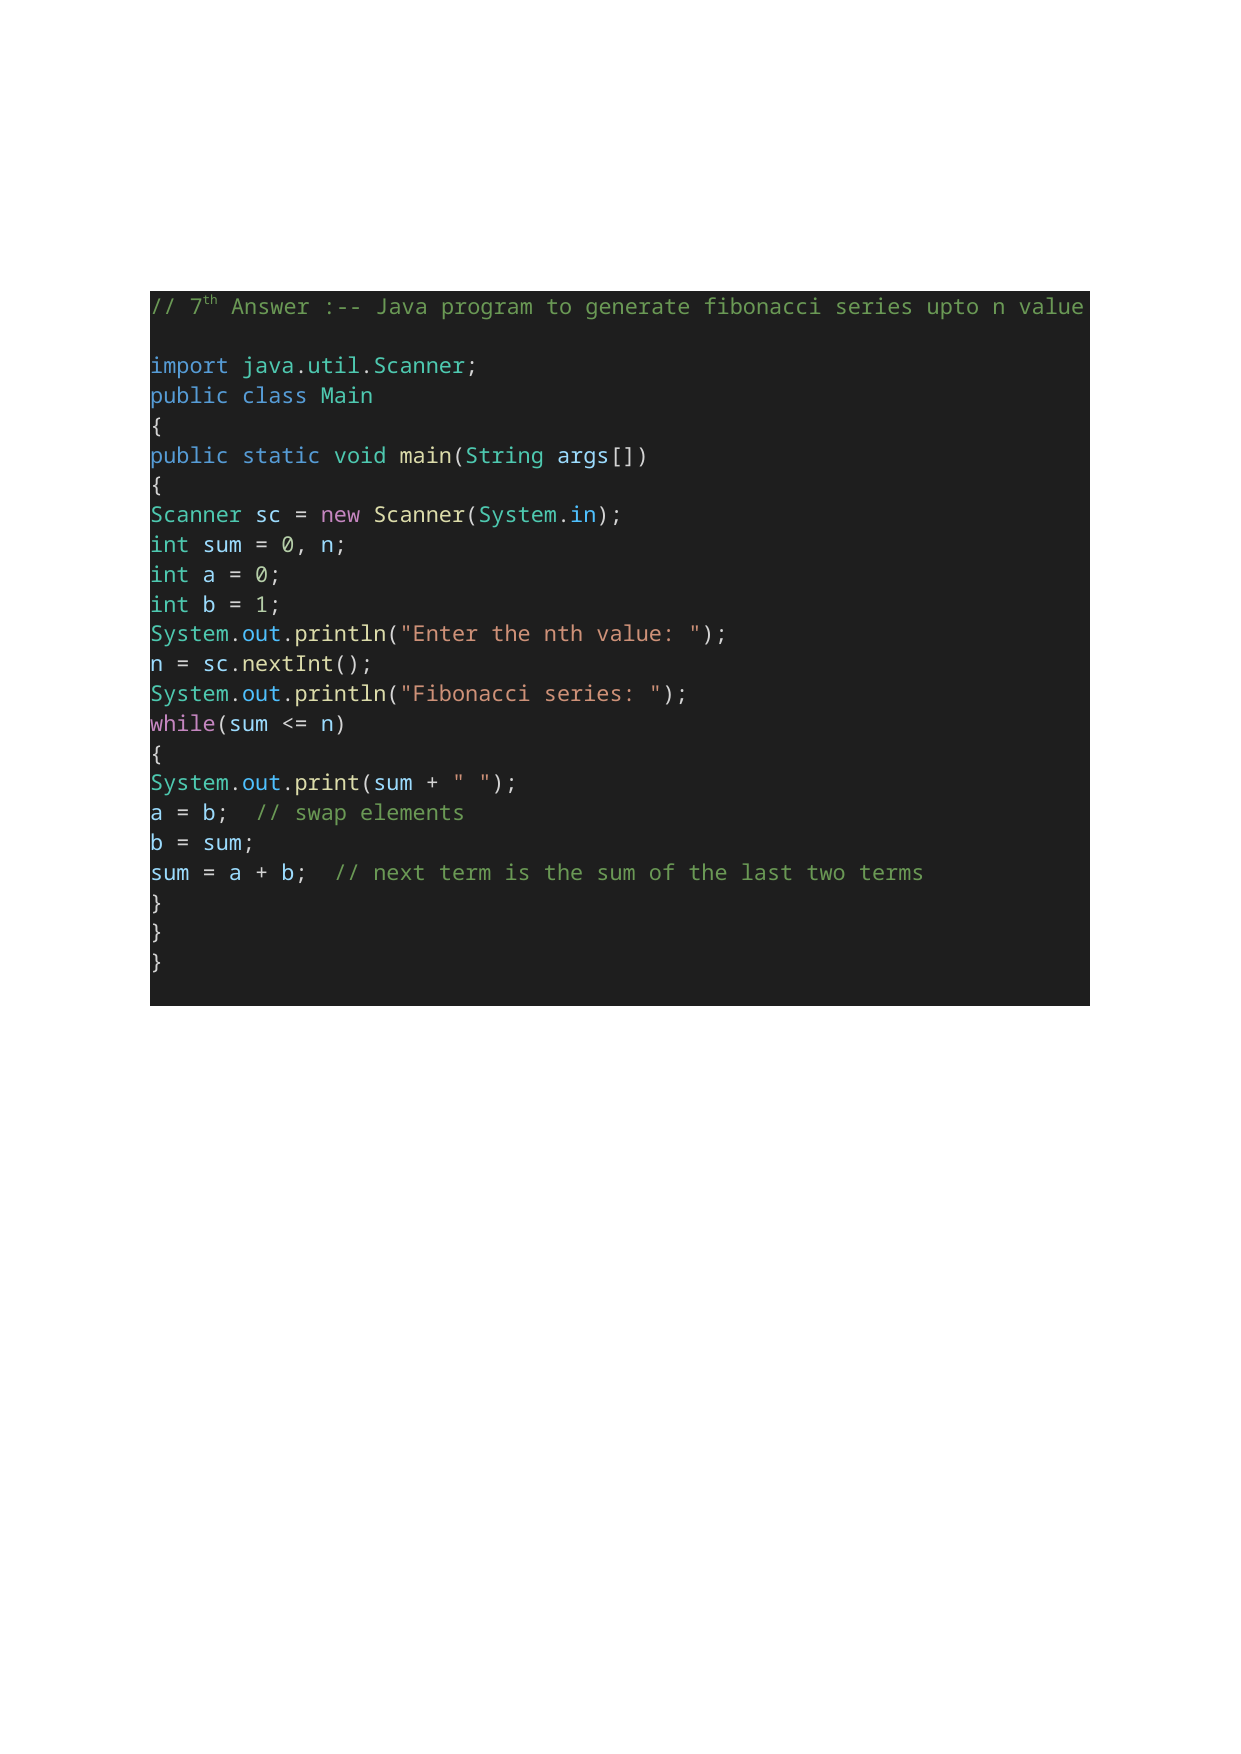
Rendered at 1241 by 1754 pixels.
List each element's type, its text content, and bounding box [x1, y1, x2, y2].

text } [150, 916, 1090, 946]
text import java.util.Scanner; [150, 350, 1090, 380]
text // 7th Answer :-- Java program to generate fibonacci series upto n value [150, 291, 1090, 320]
text while(sum <= n) [150, 708, 1090, 737]
text { [150, 410, 1090, 439]
text public class Main [150, 380, 1090, 410]
text int b = 1; [150, 588, 1090, 618]
text sum = a + b; // next term is the sum of the last two terms [150, 857, 1090, 886]
text n = sc.nextInt(); [150, 648, 1090, 678]
text Scanner sc = new Scanner(System.in); [150, 499, 1090, 529]
text public static void main(String args[]) [150, 439, 1090, 469]
text } [150, 886, 1090, 916]
text a = b; // swap elements [150, 797, 1090, 827]
text System.out.println("Enter the nth value: "); [150, 618, 1090, 648]
text int sum = 0, n; [150, 529, 1090, 559]
text b = sum; [150, 827, 1090, 857]
text System.out.println("Fibonacci series: "); [150, 678, 1090, 708]
text System.out.print(sum + " "); [150, 767, 1090, 797]
text { [150, 469, 1090, 499]
text } [150, 946, 1090, 976]
text int a = 0; [150, 559, 1090, 588]
text { [150, 737, 1090, 767]
